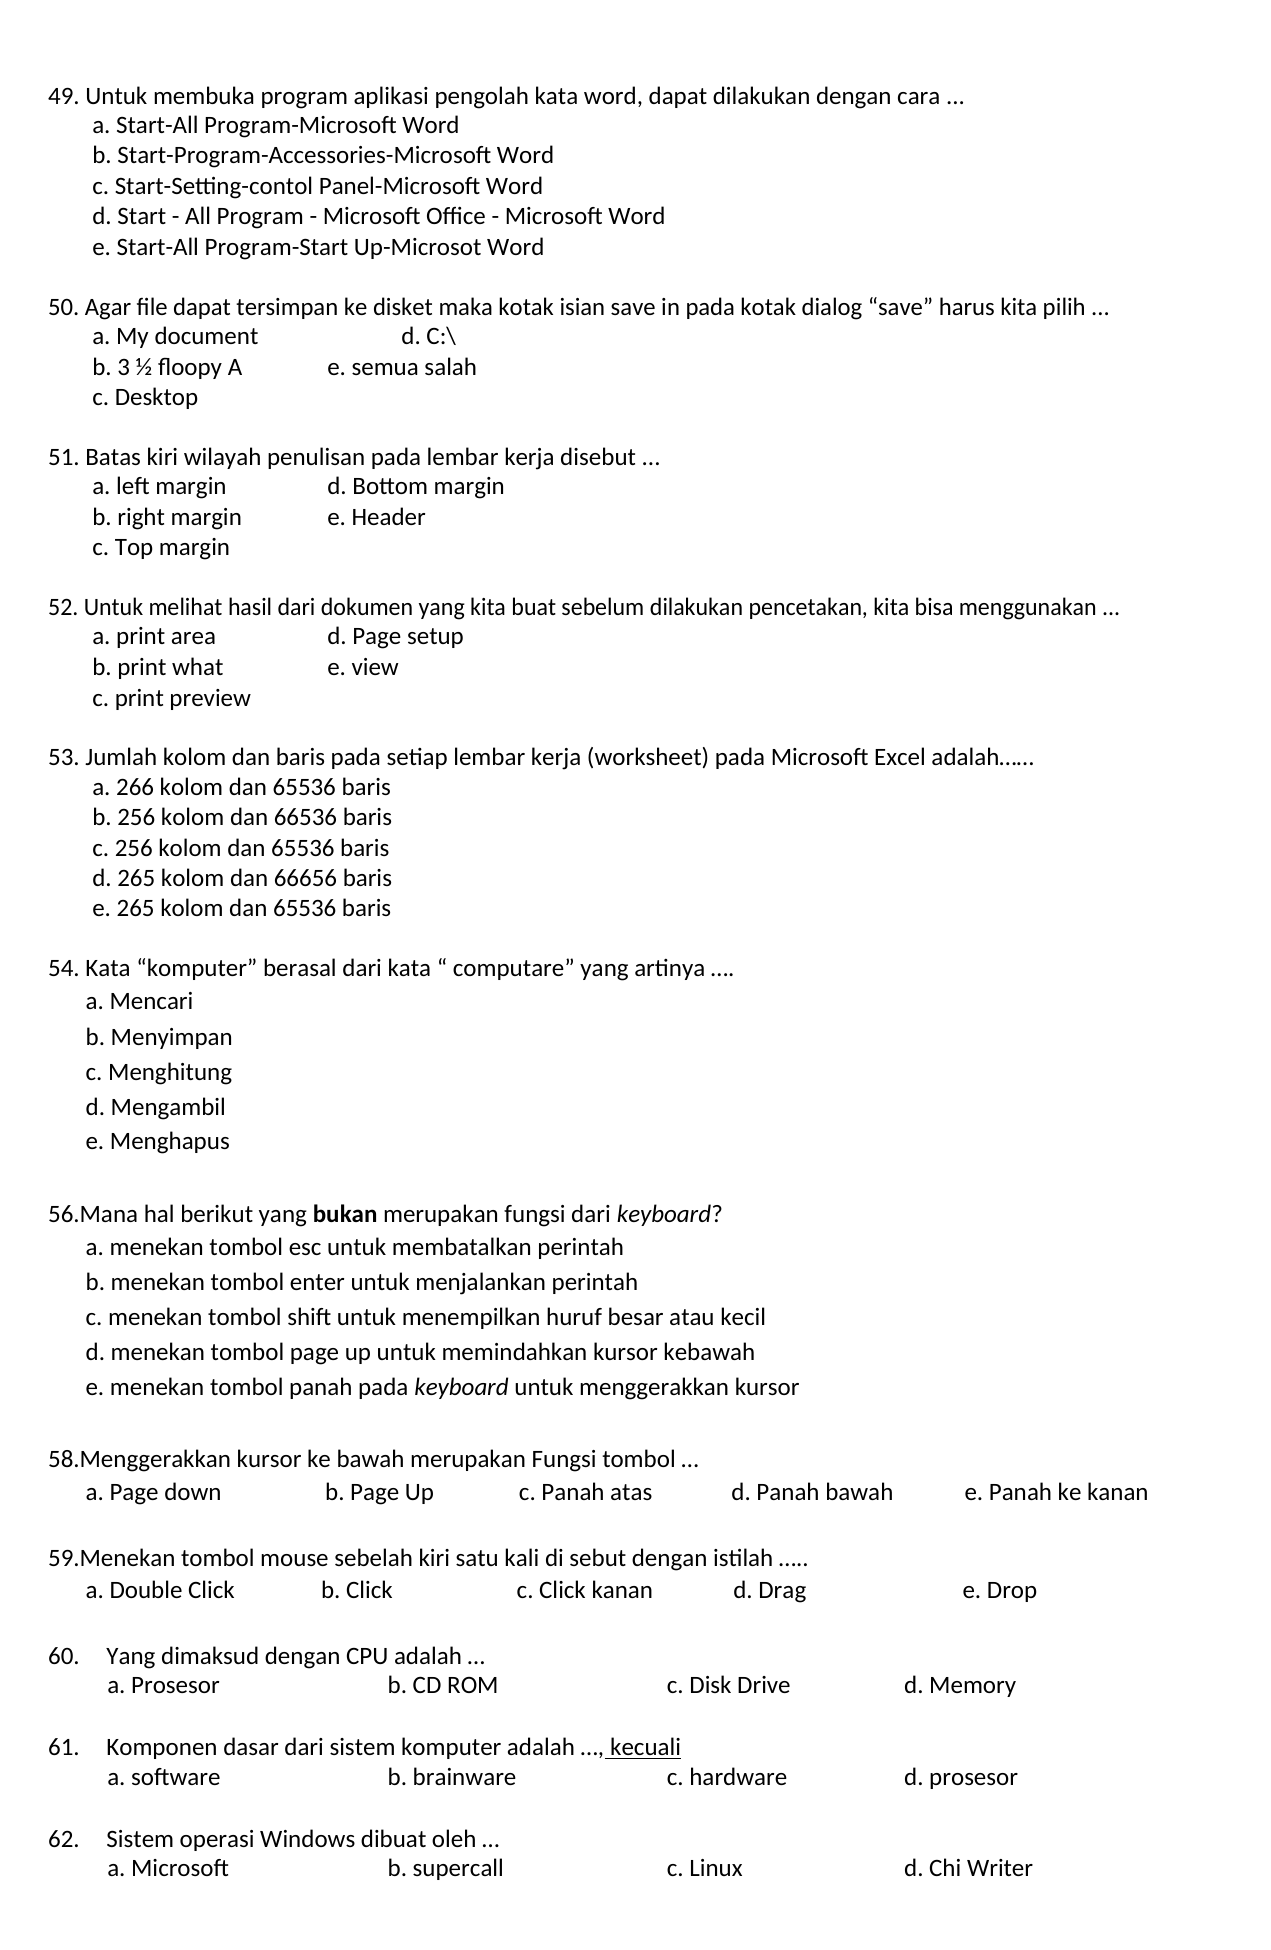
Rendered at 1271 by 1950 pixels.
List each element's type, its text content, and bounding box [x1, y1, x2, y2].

text 54. Kata “komputer” berasal dari kata “ computare” yang artinya …. [48, 957, 1271, 982]
text a. Page down [85, 1472, 324, 1508]
text c. Panah atas [519, 1472, 730, 1508]
text a. My document [92, 320, 326, 351]
text d. Panah bawah [731, 1472, 963, 1508]
text c. Menghitung [85, 1052, 1271, 1087]
text d. 265 kolom dan 66656 baris [92, 862, 1271, 893]
text Komponen dasar dari sistem komputer adalah …, kecuali [106, 1736, 1271, 1761]
text d. Bottom margin [327, 470, 1271, 501]
text 51. Batas kiri wilayah penulisan pada lembar kerja disebut ... [48, 445, 1271, 470]
text c. Top margin [92, 531, 1271, 562]
text a. menekan tombol esc untuk membatalkan perintah [85, 1227, 1271, 1262]
text b. Start-Program-Accessories-Microsoft Word [92, 139, 1271, 170]
text b. 256 kolom dan 66536 baris [92, 801, 1271, 831]
text a. software [107, 1761, 386, 1791]
text Yang dimaksud dengan CPU adalah … [106, 1644, 1271, 1669]
text b. Menyimpan [85, 1017, 1271, 1052]
text e. Menghapus [85, 1122, 1271, 1157]
text a. left margin [92, 470, 326, 501]
text c. print preview [92, 682, 1271, 712]
text d. Memory [904, 1669, 1271, 1699]
text a. Double Click [85, 1571, 320, 1606]
text b. Page Up [325, 1472, 518, 1508]
text d. prosesor [904, 1761, 1271, 1791]
text a. 266 kolom dan 65536 baris [92, 771, 1271, 801]
text e. view [327, 651, 1271, 682]
text d. Mengambil [85, 1087, 1271, 1122]
text 49. Untuk membuka program aplikasi pengolah kata word, dapat dilakukan dengan cara ... [48, 84, 1271, 109]
text c. hardware [667, 1761, 903, 1791]
text 56.Mana hal berikut yang bukan merupakan fungsi dari keyboard? [48, 1202, 1271, 1227]
text e. Header [327, 501, 1271, 531]
text b. supercall [387, 1852, 666, 1883]
text a. print area [92, 620, 326, 651]
text a. Start-All Program-Microsoft Word [92, 109, 1271, 139]
text e. menekan tombol panah pada keyboard untuk menggerakkan kursor [85, 1367, 1271, 1402]
text 53. Jumlah kolom dan baris pada setiap lembar kerja (worksheet) pada Microsoft Excel adalah…… [48, 746, 1271, 771]
text b. CD ROM [387, 1669, 666, 1699]
text d. menekan tombol page up untuk memindahkan kursor kebawah [85, 1332, 1271, 1367]
text c. 256 kolom dan 65536 baris [92, 831, 1271, 862]
text a. Prosesor [107, 1669, 386, 1699]
text e. Start-All Program-Start Up-Microsot Word [92, 231, 1271, 261]
text c. menekan tombol shift untuk menempilkan huruf besar atau kecil [85, 1297, 1271, 1332]
text e. Panah ke kanan [964, 1472, 1271, 1508]
text 62. [48, 1827, 105, 1852]
text e. semua salah [327, 351, 1271, 381]
text b. 3 ½ floopy A [92, 351, 326, 381]
text c. Linux [667, 1852, 903, 1883]
text c. Start-Setting-contol Panel-Microsoft Word [92, 170, 1271, 201]
text 61. [48, 1736, 105, 1761]
text b. brainware [387, 1761, 666, 1791]
text 60. [48, 1644, 105, 1669]
text d. Start - All Program - Microsoft Office - Microsoft Word [92, 201, 1271, 231]
text 52. Untuk melihat hasil dari dokumen yang kita buat sebelum dilakukan pencetakan, kita bisa menggunakan ... [48, 595, 1271, 620]
text d. Drag [733, 1571, 961, 1606]
text 59.Menekan tombol mouse sebelah kiri satu kali di sebut dengan istilah ….. [48, 1546, 1271, 1571]
text a. Microsoft [107, 1852, 386, 1883]
text b. menekan tombol enter untuk menjalankan perintah [85, 1262, 1271, 1297]
text b. Click [321, 1571, 515, 1606]
text a. Mencari [85, 982, 1271, 1017]
text 58.Menggerakkan kursor ke bawah merupakan Fungsi tombol … [48, 1447, 1271, 1472]
text d. C:\ [401, 320, 1271, 351]
text b. print what [92, 651, 326, 682]
text Sistem operasi Windows dibuat oleh … [106, 1827, 1271, 1852]
text c. Click kanan [516, 1571, 732, 1606]
text e. Drop [962, 1571, 1271, 1606]
text e. 265 kolom dan 65536 baris [92, 893, 1271, 923]
text d. Page setup [327, 620, 1271, 651]
text 50. Agar file dapat tersimpan ke disket maka kotak isian save in pada kotak dialog “save” harus kita pilih ... [48, 295, 1271, 320]
text c. Disk Drive [667, 1669, 903, 1699]
text d. Chi Writer [904, 1852, 1271, 1883]
text b. right margin [92, 501, 326, 531]
text c. Desktop [92, 381, 1271, 412]
